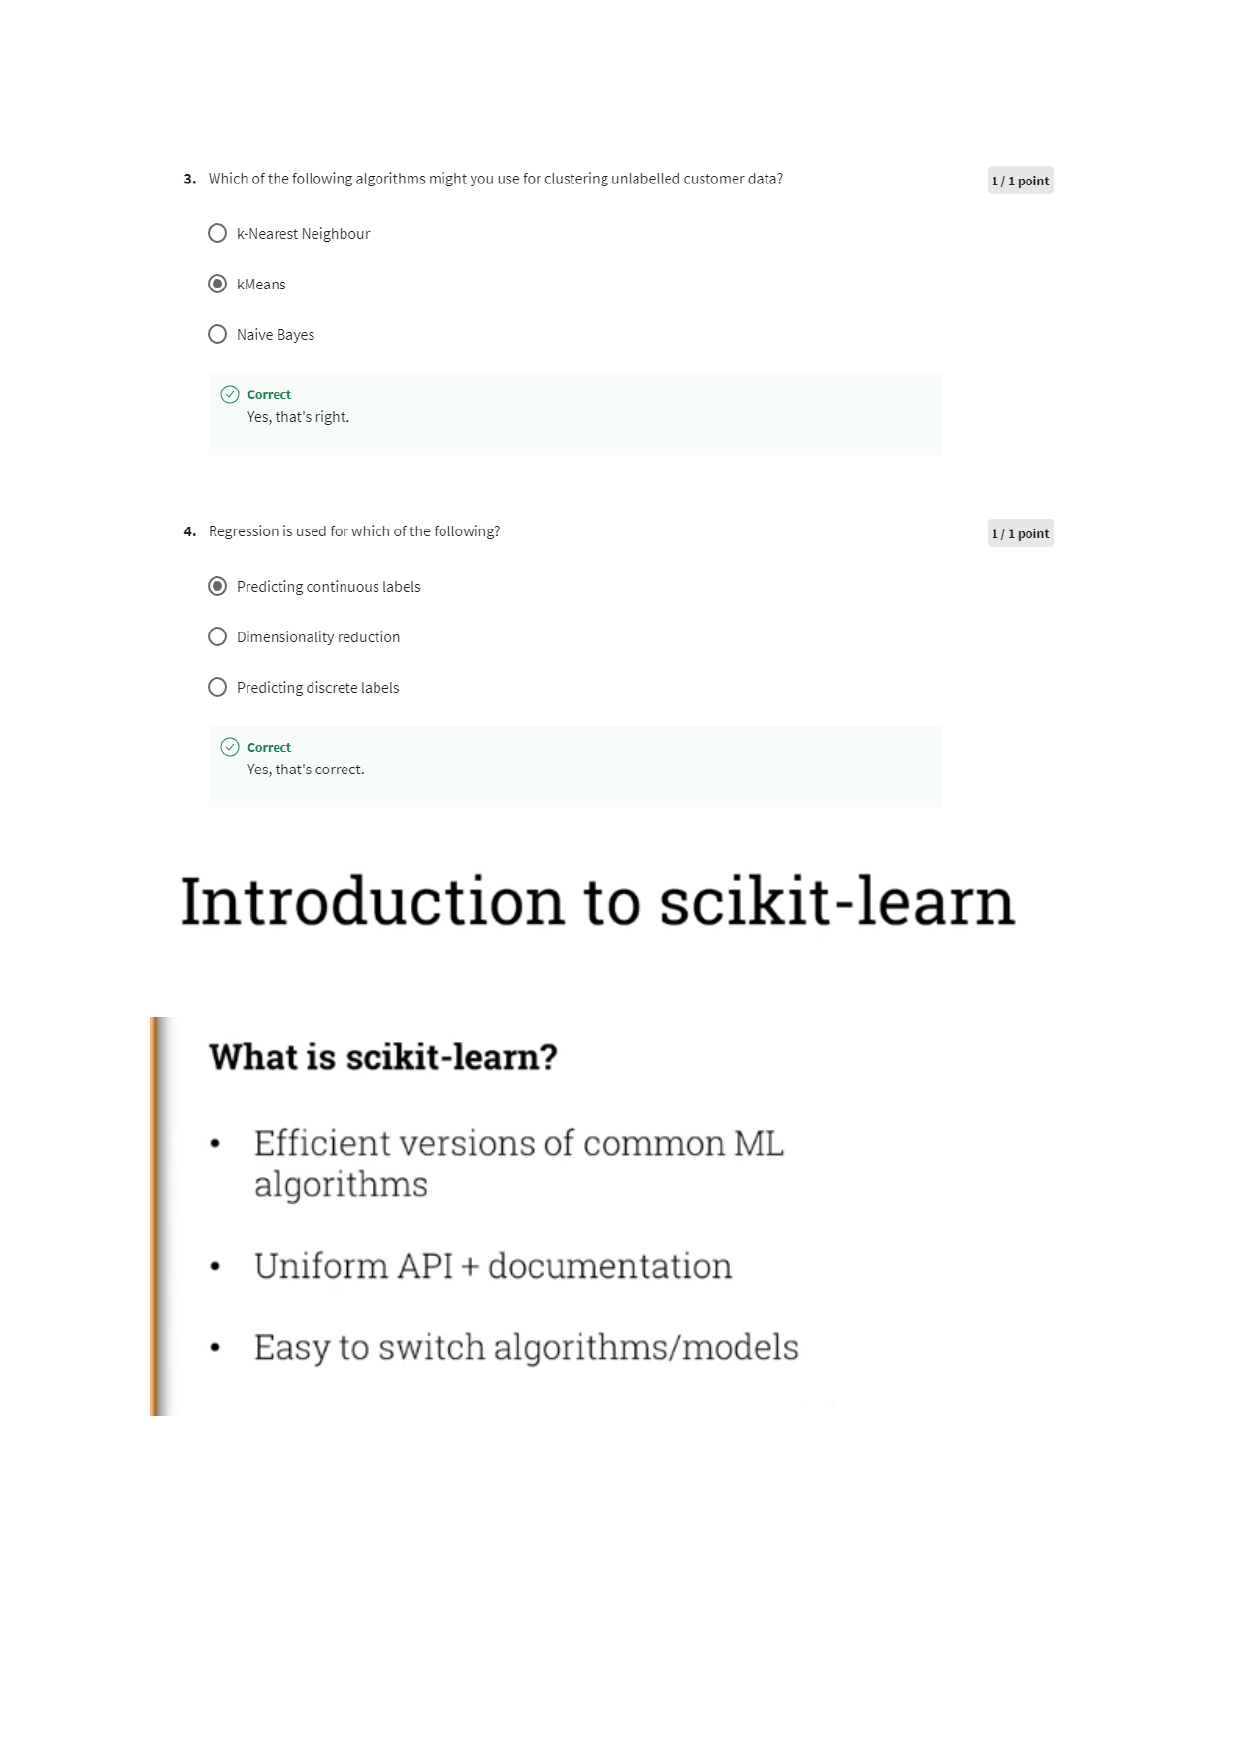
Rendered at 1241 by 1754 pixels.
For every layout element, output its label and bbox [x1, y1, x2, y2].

picture [150, 150, 1091, 840]
picture [150, 858, 1091, 999]
picture [150, 1017, 841, 1416]
